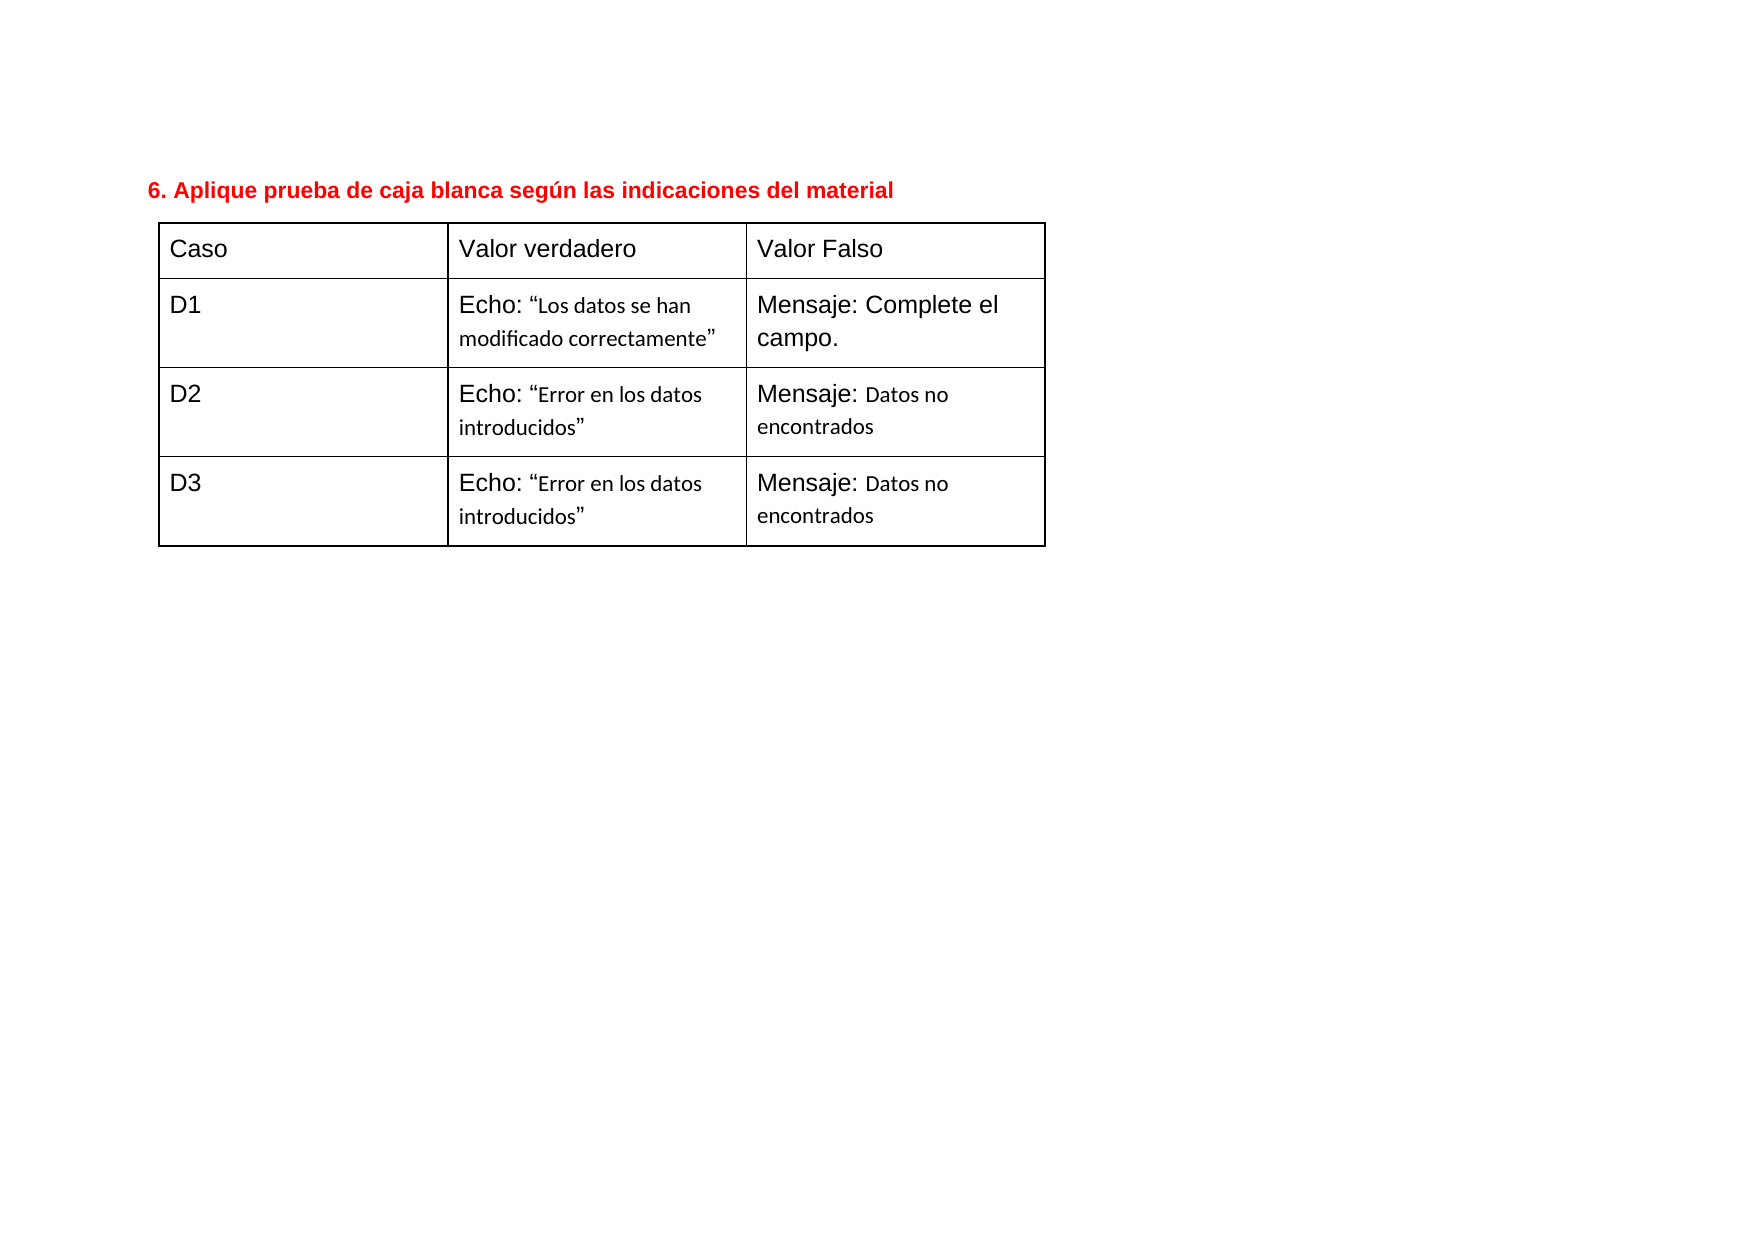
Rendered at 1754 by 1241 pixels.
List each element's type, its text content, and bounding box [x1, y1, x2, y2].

table_cell Mensaje: Complete el campo. [747, 279, 1044, 367]
table_header Valor Falso [747, 224, 1044, 277]
table_cell Echo: “Error en los datos introducidos” [449, 457, 746, 545]
text 6. Aplique prueba de caja blanca según las indicaciones del material [148, 177, 1606, 203]
table_header Valor verdadero [449, 224, 746, 277]
table_cell Mensaje: Datos no encontrados [747, 368, 1044, 456]
table_header Caso [160, 224, 447, 277]
table_cell Echo: “Error en los datos introducidos” [449, 368, 746, 456]
table_cell D1 [160, 279, 447, 367]
table_cell D3 [160, 457, 447, 545]
table_cell Mensaje: Datos no encontrados [747, 457, 1044, 545]
table_cell D2 [160, 368, 447, 456]
table_cell Echo: “Los datos se han modificado correctamente” [449, 279, 746, 367]
